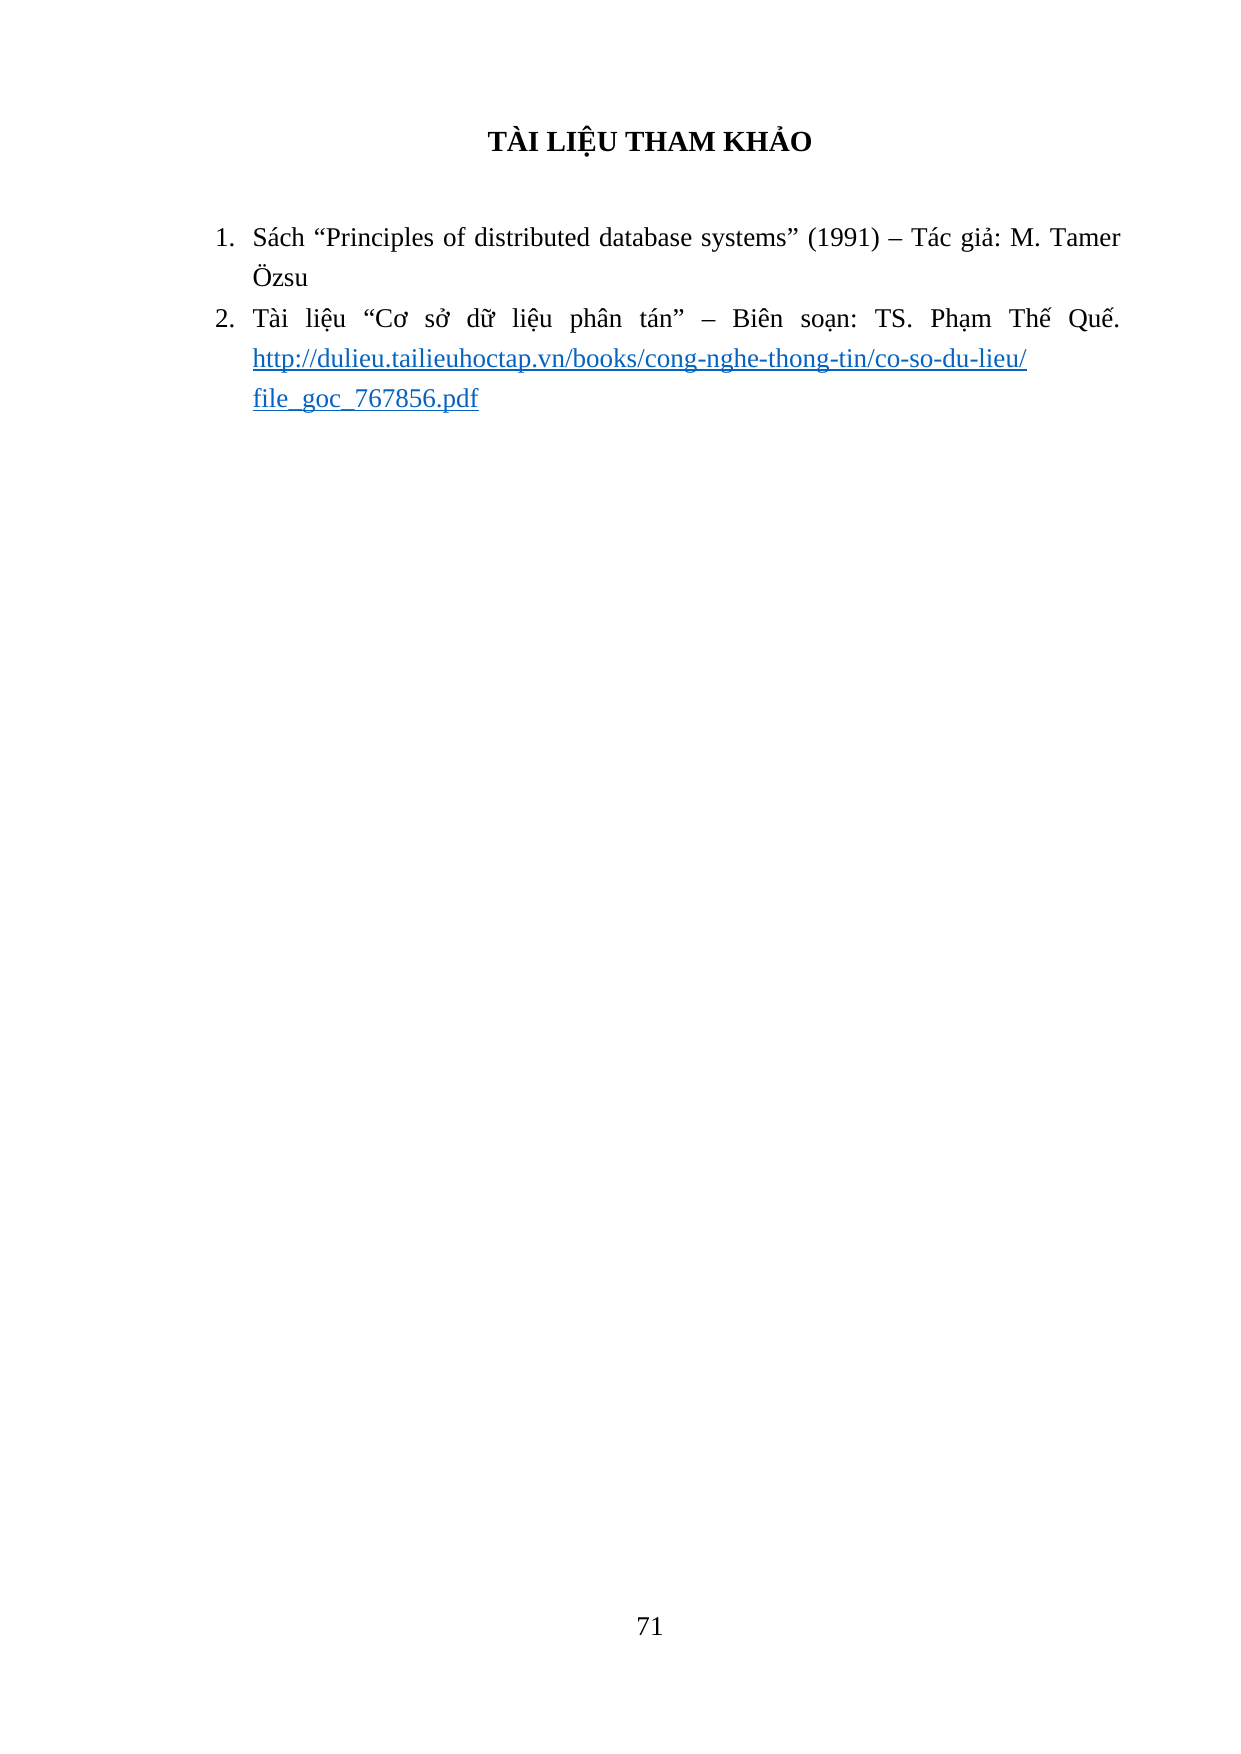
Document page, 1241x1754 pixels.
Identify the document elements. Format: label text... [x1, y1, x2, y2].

list Tài liệu “Cơ sở dữ liệu phân tán” – Biên soạn: TS. Phạm Thế Quế. http://dulieu.tailieuhoctap.vn/books/cong-nghe-thong-tin/co-so-du-lieu/file_goc_767856.pdf [215, 302, 1122, 414]
text TÀI LIỆU THAM KHẢO [177, 124, 1122, 158]
list Sách “Principles of distributed database systems” (1991) – Tác giả: M. Tamer Özsu [215, 221, 1122, 292]
